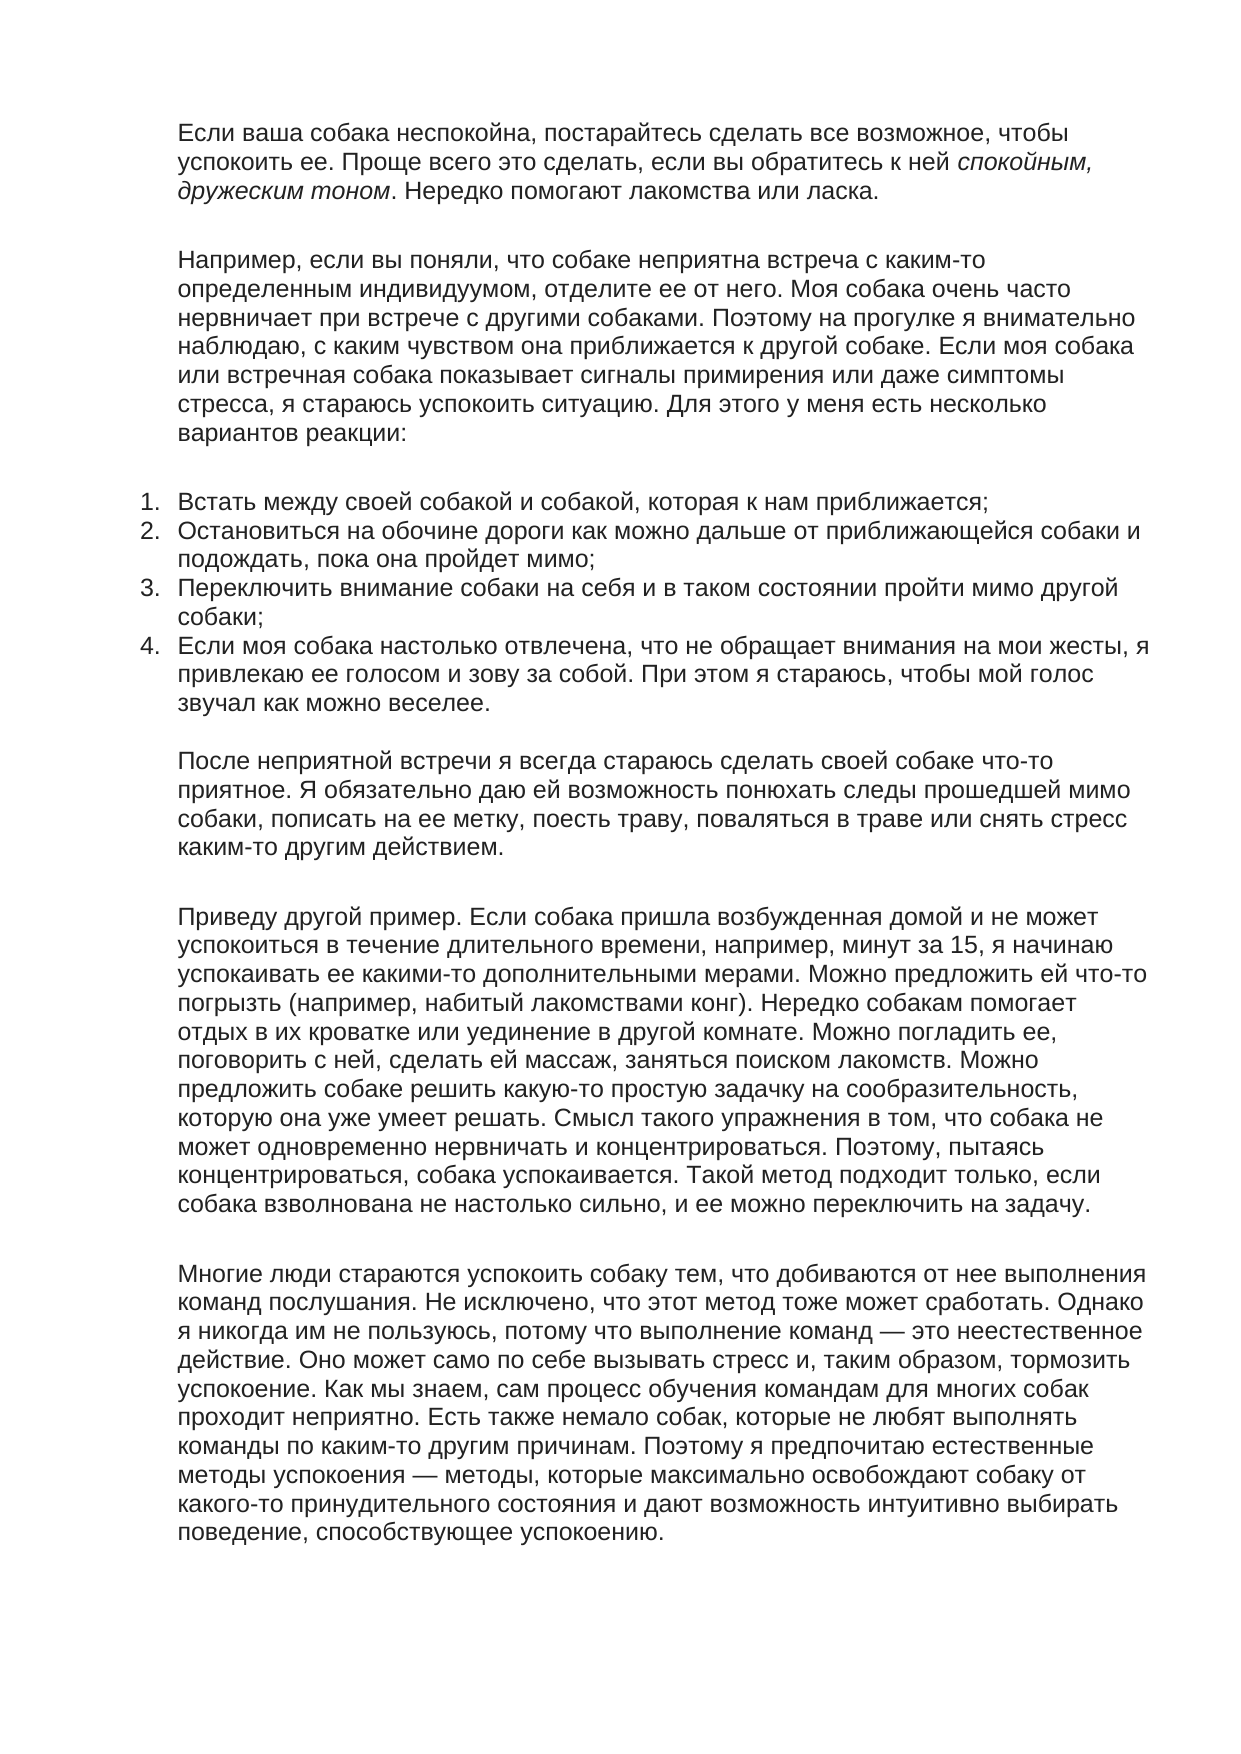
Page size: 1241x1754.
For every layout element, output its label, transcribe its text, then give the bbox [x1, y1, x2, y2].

list Остановиться на обочине дороги как можно дальше от приближающейся собаки и подождать, пока она пройдет мимо; [140, 516, 1152, 573]
text После неприятной встречи я всегда стараюсь сделать своей собаке что-то приятное. Я обязательно даю ей возможность понюхать следы прошедшей мимо собаки, пописать на ее метку, поесть траву, поваляться в траве или снять стресс каким-то другим действием. [177, 746, 1152, 861]
text Если ваша собака неспокойна, постарайтесь сделать все возможное, чтобы успокоить ее. Проще всего это сделать, если вы обратитесь к ней спокойным, дружеским тоном. Нередко помогают лакомства или ласка. [177, 118, 1152, 204]
text Многие люди стараются успокоить собаку тем, что добиваются от нее выполнения команд послушания. Не исключено, что этот метод тоже может сработать. Однако я никогда им не пользуюсь, потому что выполнение команд — это неестественное действие. Оно может само по себе вызывать стресс и, таким образом, тормозить успокоение. Как мы знаем, сам процесс обучения командам для многих собак проходит неприятно. Есть также немало собак, которые не любят выполнять команды по каким-то другим причинам. Поэтому я предпочитаю естественные методы успокоения — методы, которые максимально освобождают собаку от какого-то принудительного состояния и дают возможность интуитивно выбирать поведение, способствующее успокоению. [177, 1258, 1152, 1546]
list Если моя собака настолько отвлечена, что не обращает внимания на мои жесты, я привлекаю ее голосом и зову за собой. При этом я стараюсь, чтобы мой голос звучал как можно веселее. [140, 631, 1152, 717]
list Встать между своей собакой и собакой, которая к нам приближается; [140, 487, 1152, 516]
text Например, если вы поняли, что собаке неприятна встреча с каким-то определенным индивидуумом, отделите ее от него. Моя собака очень часто нервничает при встрече с другими собаками. Поэтому на прогулке я внимательно наблюдаю, с каким чувством она приближается к другой собаке. Если моя собака или встречная собака показывает сигналы примирения или даже симптомы стресса, я стараюсь успокоить ситуацию. Для этого у меня есть несколько вариантов реакции: [177, 245, 1152, 446]
list Переключить внимание собаки на себя и в таком состоянии пройти мимо другой собаки; [140, 573, 1152, 631]
text Приведу другой пример. Если собака пришла возбужденная домой и не может успокоиться в течение длительного времени, например, минут за 15, я начинаю успокаивать ее какими-то дополнительными мерами. Можно предложить ей что-то погрызть (например, набитый лакомствами конг). Нередко собакам помогает отдых в их кроватке или уединение в другой комнате. Можно погладить ее, поговорить с ней, сделать ей массаж, заняться поиском лакомств. Можно предложить собаке решить какую-то простую задачку на сообразительность, которую она уже умеет решать. Смысл такого упражнения в том, что собака не может одновременно нервничать и концентрироваться. Поэтому, пытаясь концентрироваться, собака успокаивается. Такой метод подходит только, если собака взволнована не настолько сильно, и ее можно переключить на задачу. [177, 902, 1152, 1218]
